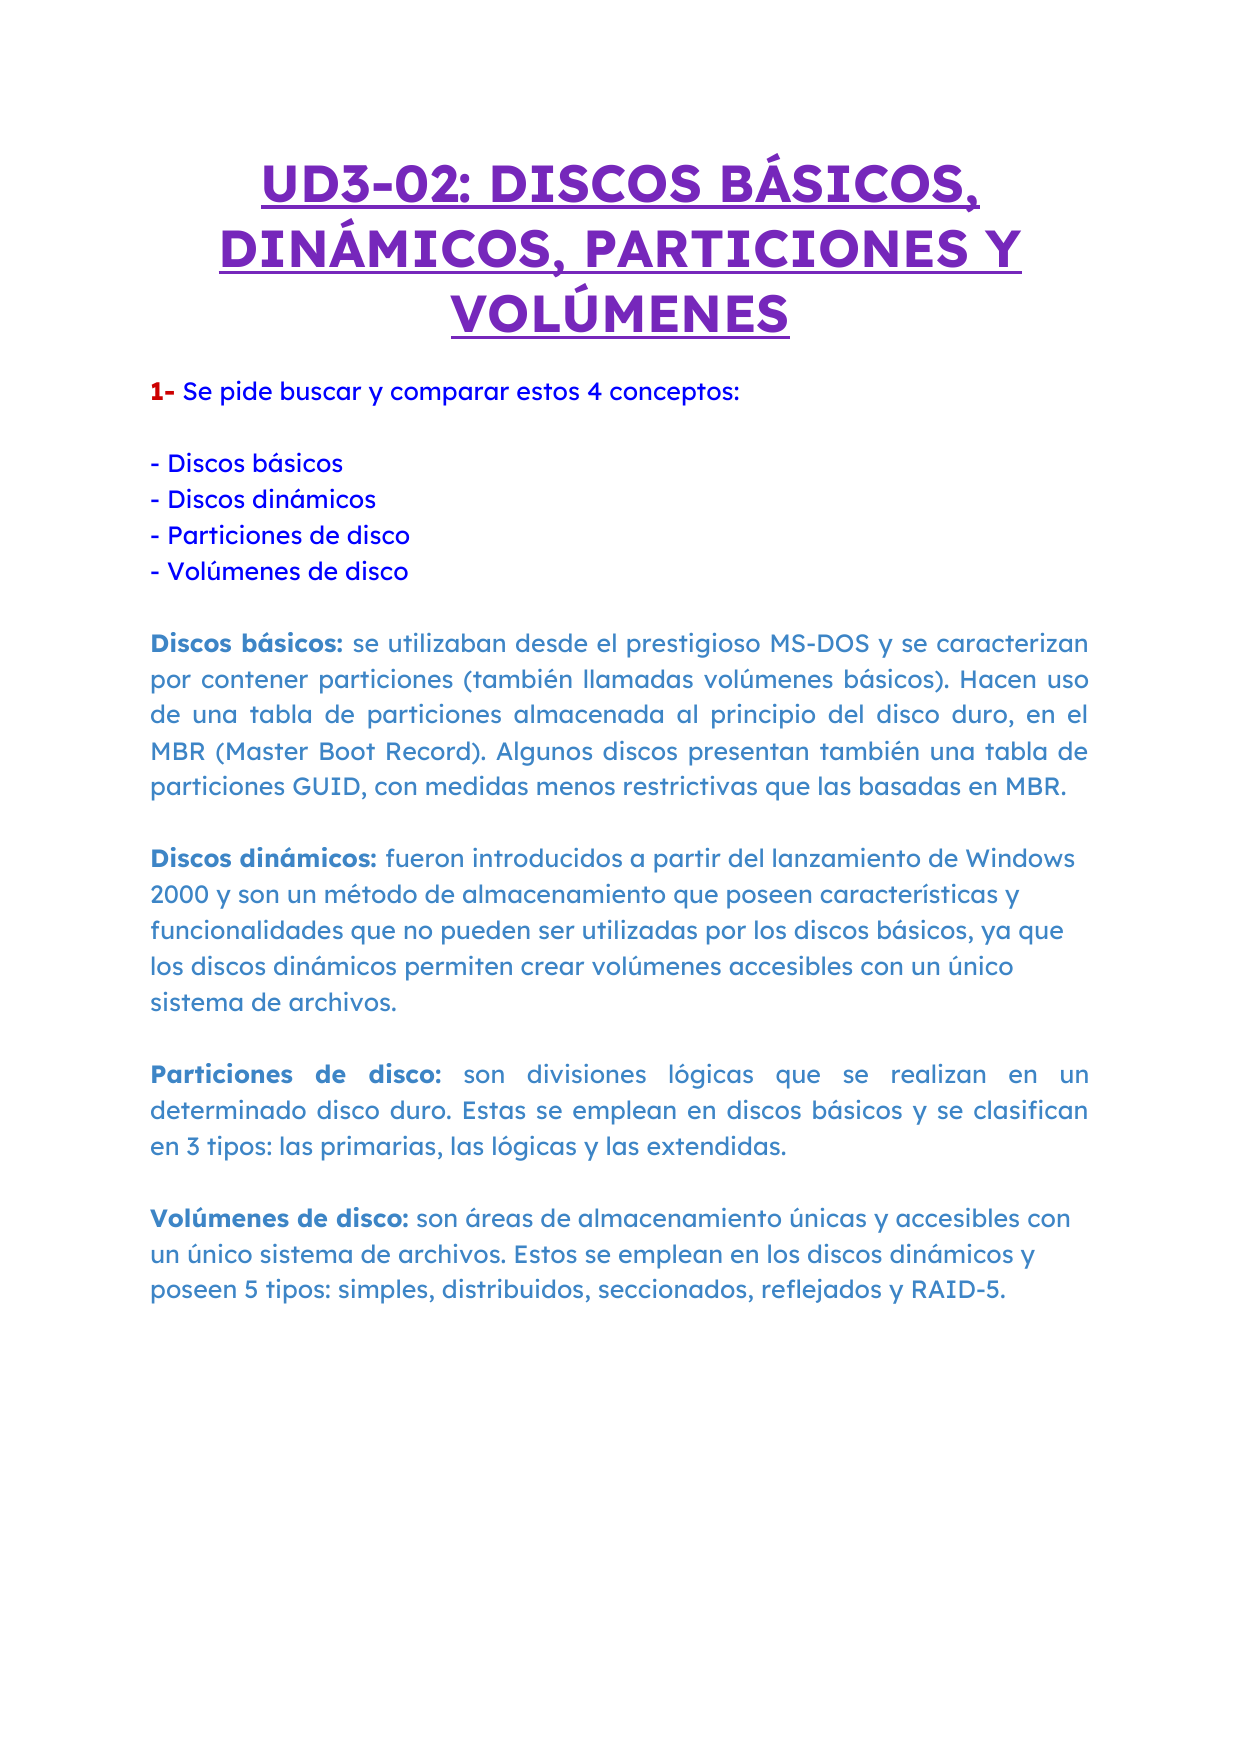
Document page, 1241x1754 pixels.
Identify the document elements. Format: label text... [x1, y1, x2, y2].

subtitle UD3-02: DISCOS BÁSICOS, DINÁMICOS, PARTICIONES Y VOLÚMENES [150, 150, 1090, 345]
text Discos básicos: se utilizaban desde el prestigioso MS-DOS y se caracterizan por contener particiones (también llamadas volúmenes básicos). Hacen uso de una tabla de particiones almacenada al principio del disco duro, en el MBR (Master Boot Record). Algunos discos presentan también una tabla de particiones GUID, con medidas menos restrictivas que las basadas en MBR. [150, 627, 1090, 802]
text Particiones de disco: son divisiones lógicas que se realizan en un determinado disco duro. Estas se emplean en discos básicos y se clasifican en 3 tipos: las primarias, las lógicas y las extendidas. [150, 1058, 1090, 1161]
text - Discos básicos [150, 447, 1090, 479]
text - Discos dinámicos [150, 483, 1090, 514]
text - Particiones de disco [150, 519, 1090, 551]
text Volúmenes de disco: son áreas de almacenamiento únicas y accesibles con un único sistema de archivos. Estos se emplean en los discos dinámicos y poseen 5 tipos: simples, distribuidos, seccionados, reflejados y RAID-5. [150, 1202, 1090, 1305]
text - Volúmenes de disco [150, 555, 1090, 586]
text Discos dinámicos: fueron introducidos a partir del lanzamiento de Windows 2000 y son un método de almacenamiento que poseen características y funcionalidades que no pueden ser utilizadas por los discos básicos, ya que los discos dinámicos permiten crear volúmenes accesibles con un único sistema de archivos. [150, 843, 1090, 1018]
text 1- Se pide buscar y comparar estos 4 conceptos: [150, 376, 1090, 407]
